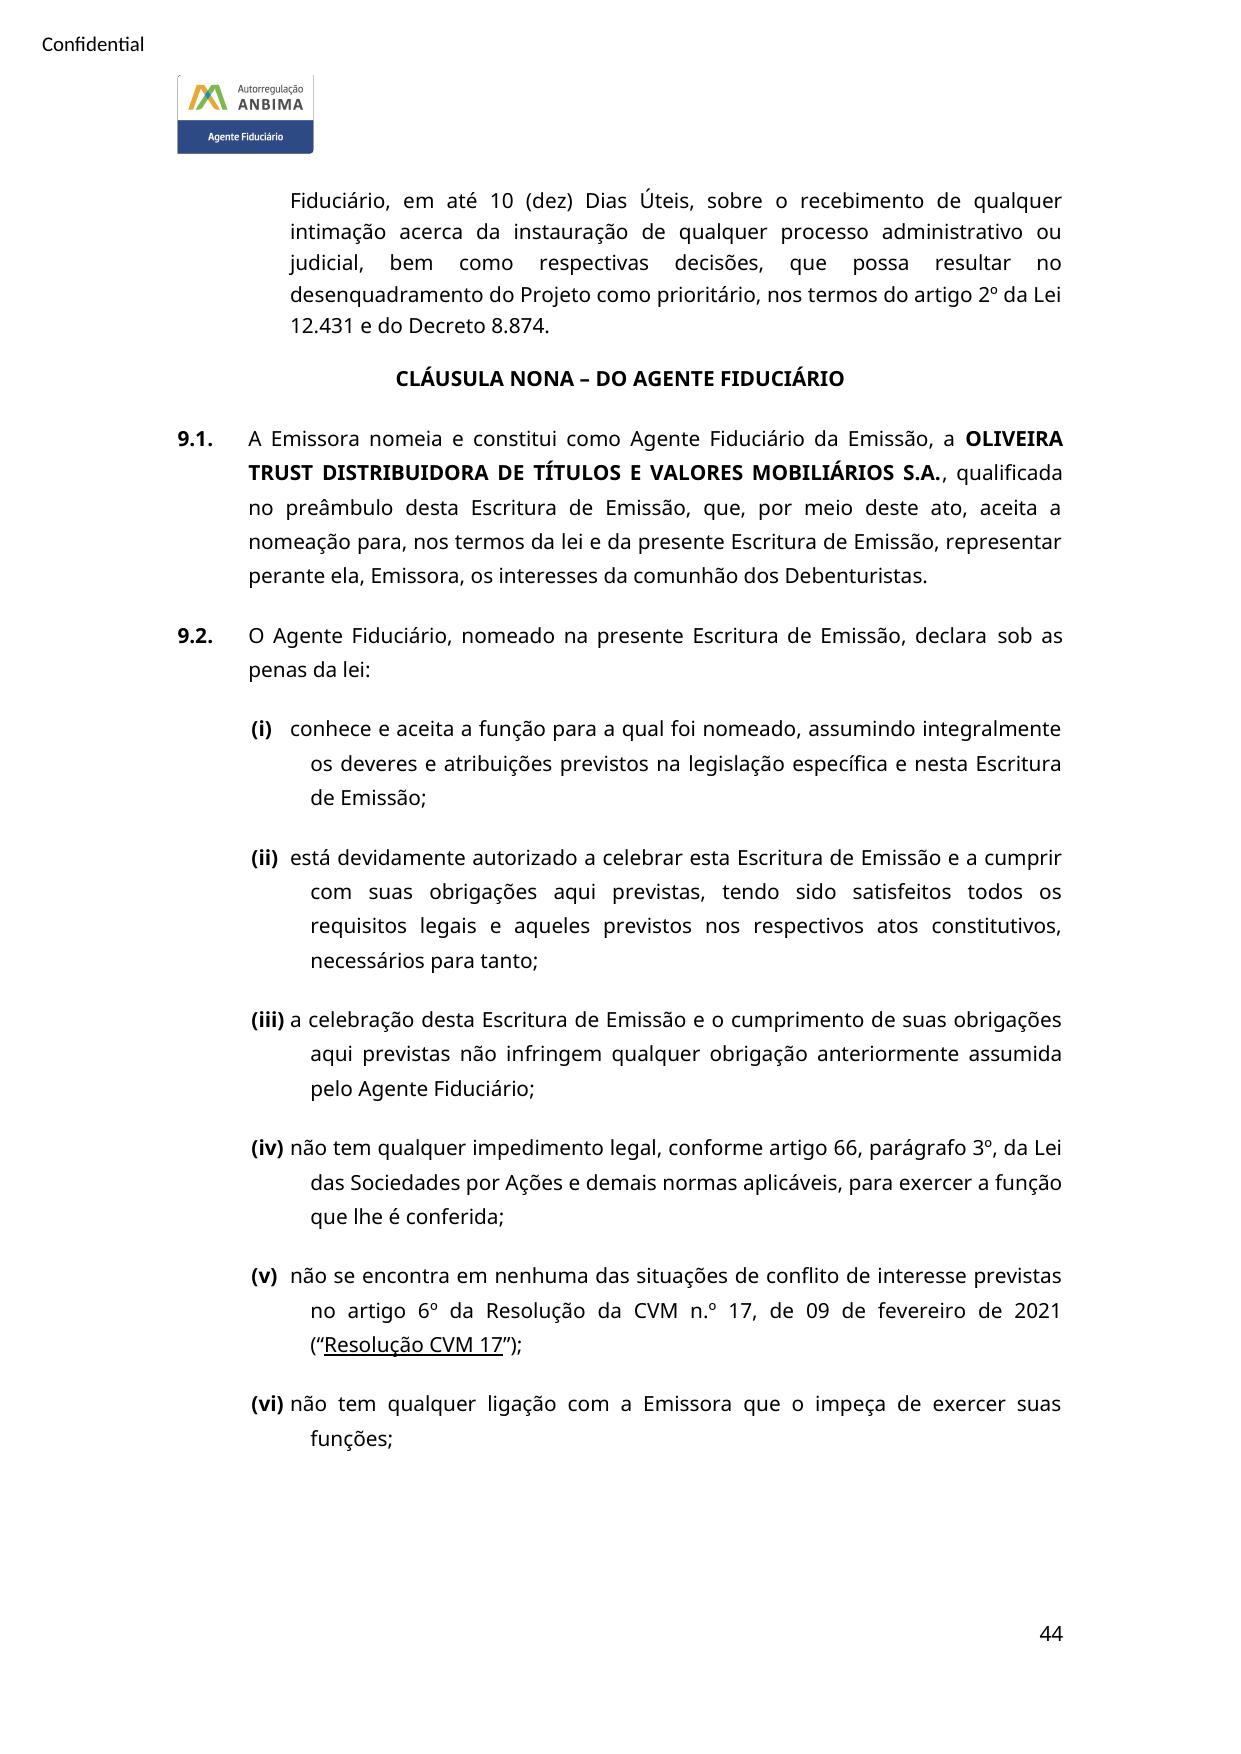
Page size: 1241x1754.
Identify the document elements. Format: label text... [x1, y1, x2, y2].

list conhece e aceita a função para a qual foi nomeado, assumindo integralmente os deveres e atribuições previstos na legislação específica e nesta Escritura de Emissão; [251, 714, 1063, 812]
list A Emissora nomeia e constitui como Agente Fiduciário da Emissão, a OLIVEIRA TRUST DISTRIBUIDORA DE TÍTULOS E VALORES MOBILIÁRIOS S.A., qualificada no preâmbulo desta Escritura de Emissão, que, por meio deste ato, aceita a nomeação para, nos termos da lei e da presente Escritura de Emissão, representar perante ela, Emissora, os interesses da comunhão dos Debenturistas. [177, 424, 1063, 590]
list O Agente Fiduciário, nomeado na presente Escritura de Emissão, declara sob as penas da lei: [177, 621, 1063, 684]
picture [177, 75, 314, 154]
list não se encontra em nenhuma das situações de conflito de interesse previstas no artigo 6º da Resolução da CVM n.º 17, de 09 de fevereiro de 2021 (“Resolução CVM 17”); [251, 1261, 1063, 1359]
list não tem qualquer impedimento legal, conforme artigo 66, parágrafo 3º, da Lei das Sociedades por Ações e demais normas aplicáveis, para exercer a função que lhe é conferida; [251, 1133, 1063, 1231]
list a celebração desta Escritura de Emissão e o cumprimento de suas obrigações aqui previstas não infringem qualquer obrigação anteriormente assumida pelo Agente Fiduciário; [251, 1005, 1063, 1102]
list está devidamente autorizado a celebrar esta Escritura de Emissão e a cumprir com suas obrigações aqui previstas, tendo sido satisfeitos todos os requisitos legais e aqueles previstos nos respectivos atos constitutivos, necessários para tanto; [251, 843, 1063, 974]
list CLÁUSULA NONA – DO AGENTE FIDUCIÁRIO [177, 364, 1063, 393]
list não tem qualquer ligação com a Emissora que o impeça de exercer suas funções; [251, 1389, 1063, 1452]
